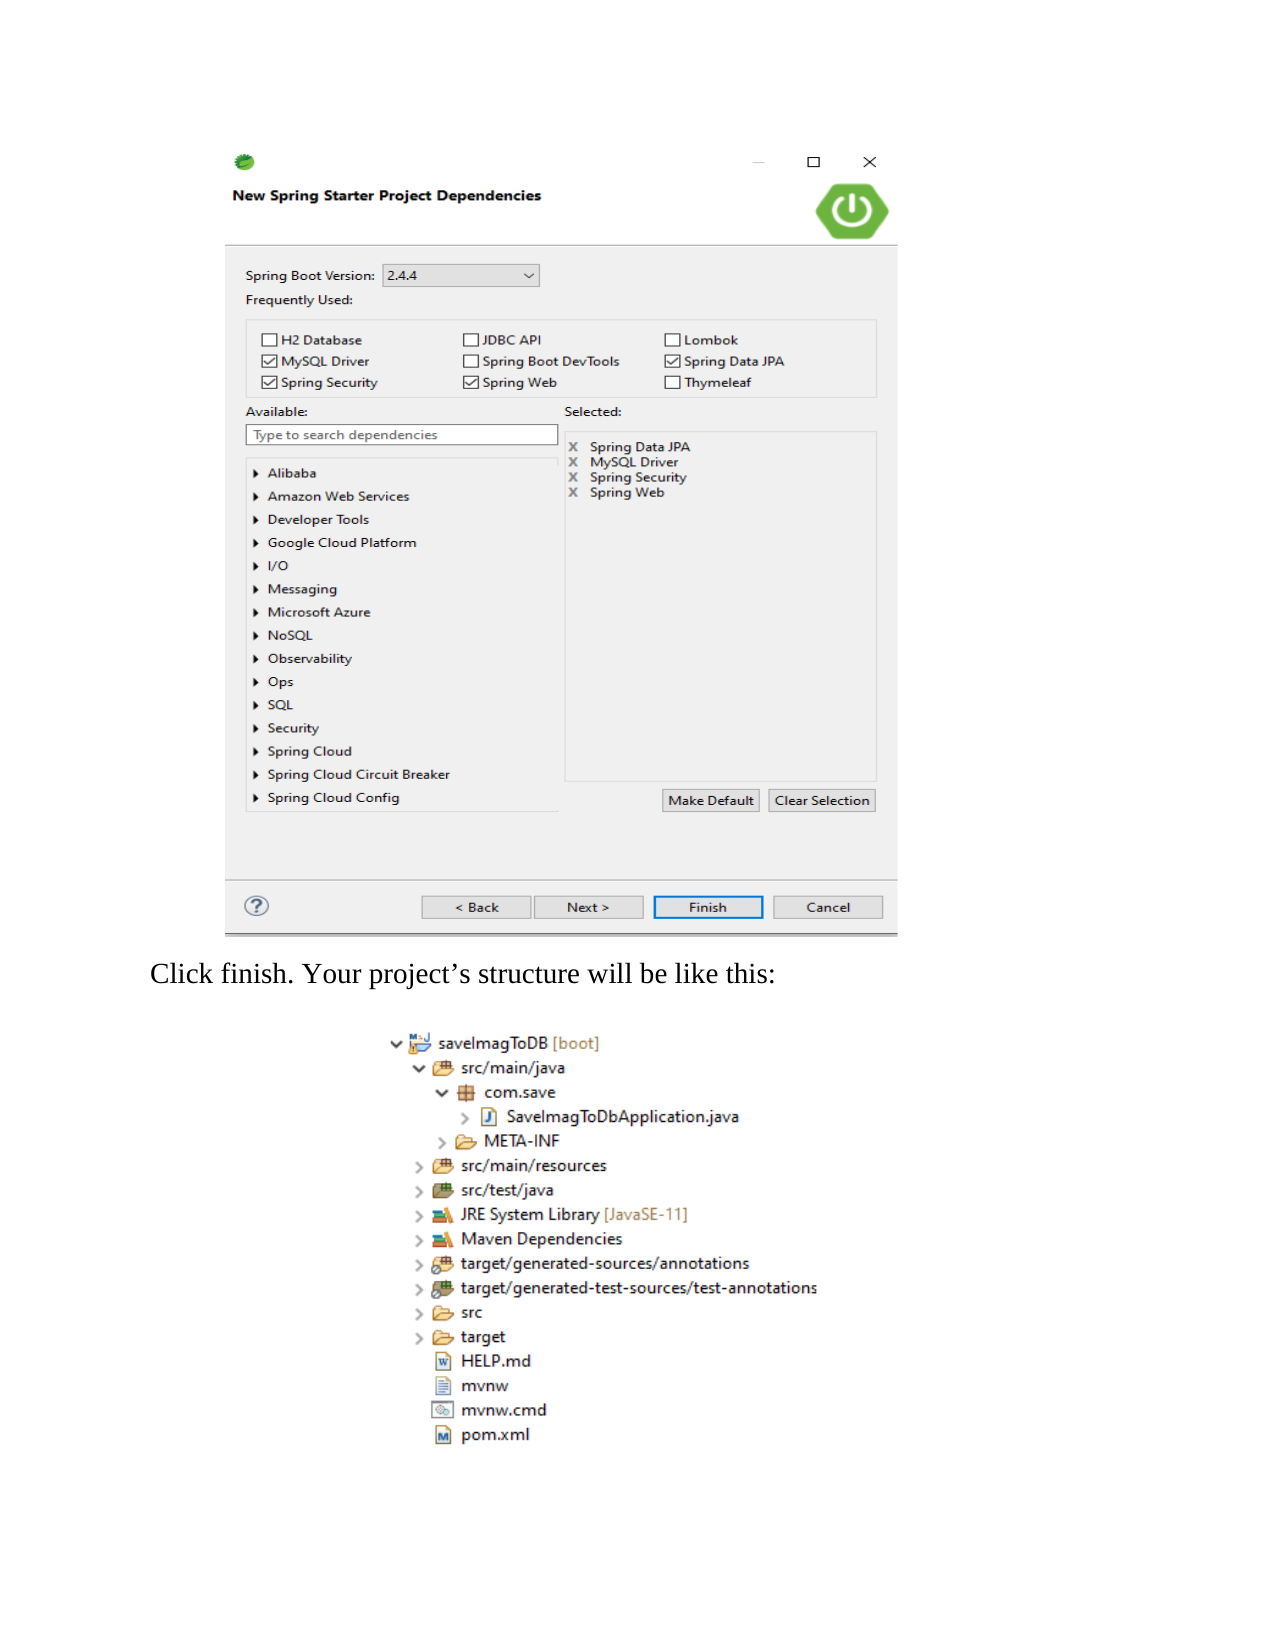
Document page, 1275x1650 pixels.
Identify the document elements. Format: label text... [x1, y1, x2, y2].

text Click finish. Your project’s structure will be like this: [150, 956, 1125, 989]
picture [390, 1030, 885, 1447]
picture [225, 150, 898, 937]
